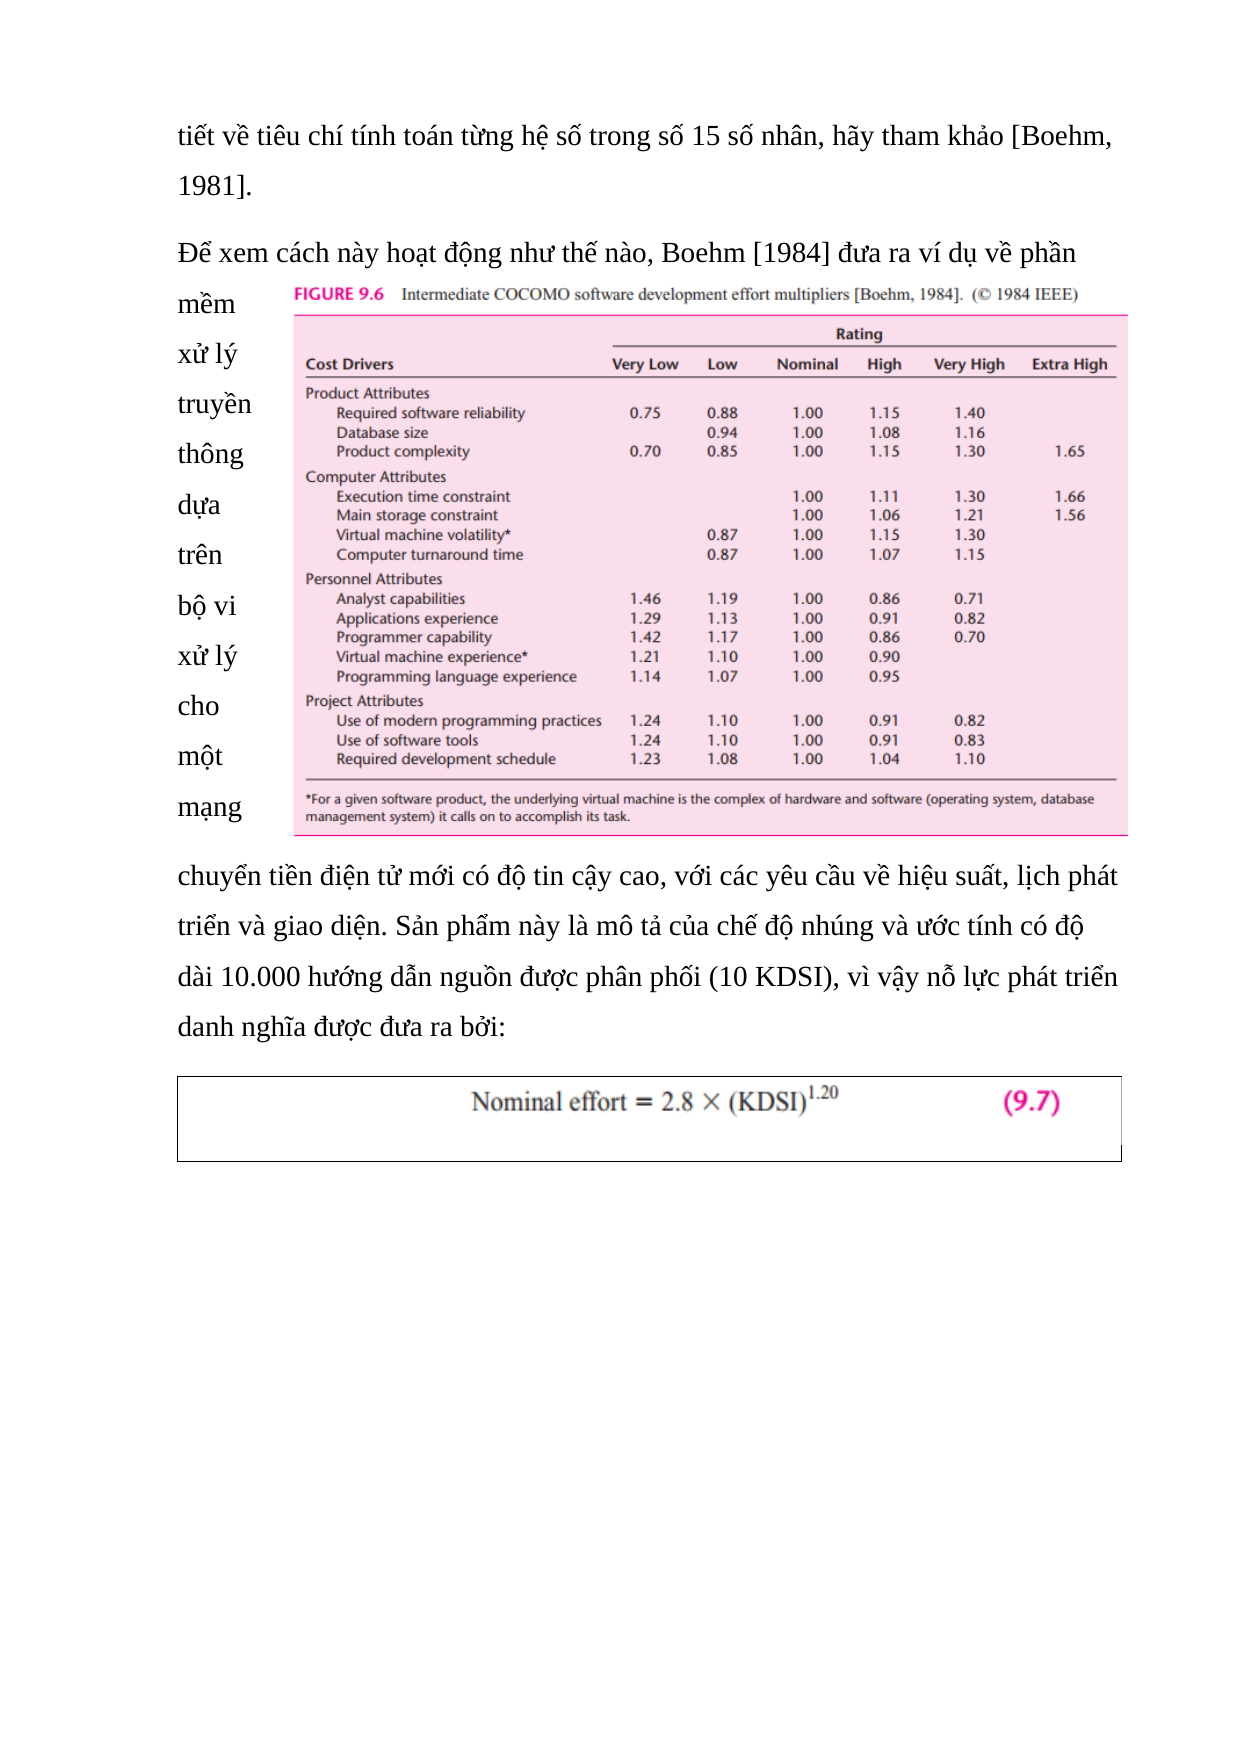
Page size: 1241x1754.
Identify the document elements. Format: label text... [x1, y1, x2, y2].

picture [282, 272, 1157, 842]
table_header [272, 273, 1167, 858]
table_header [178, 1077, 1121, 1161]
picture [188, 1077, 1122, 1145]
